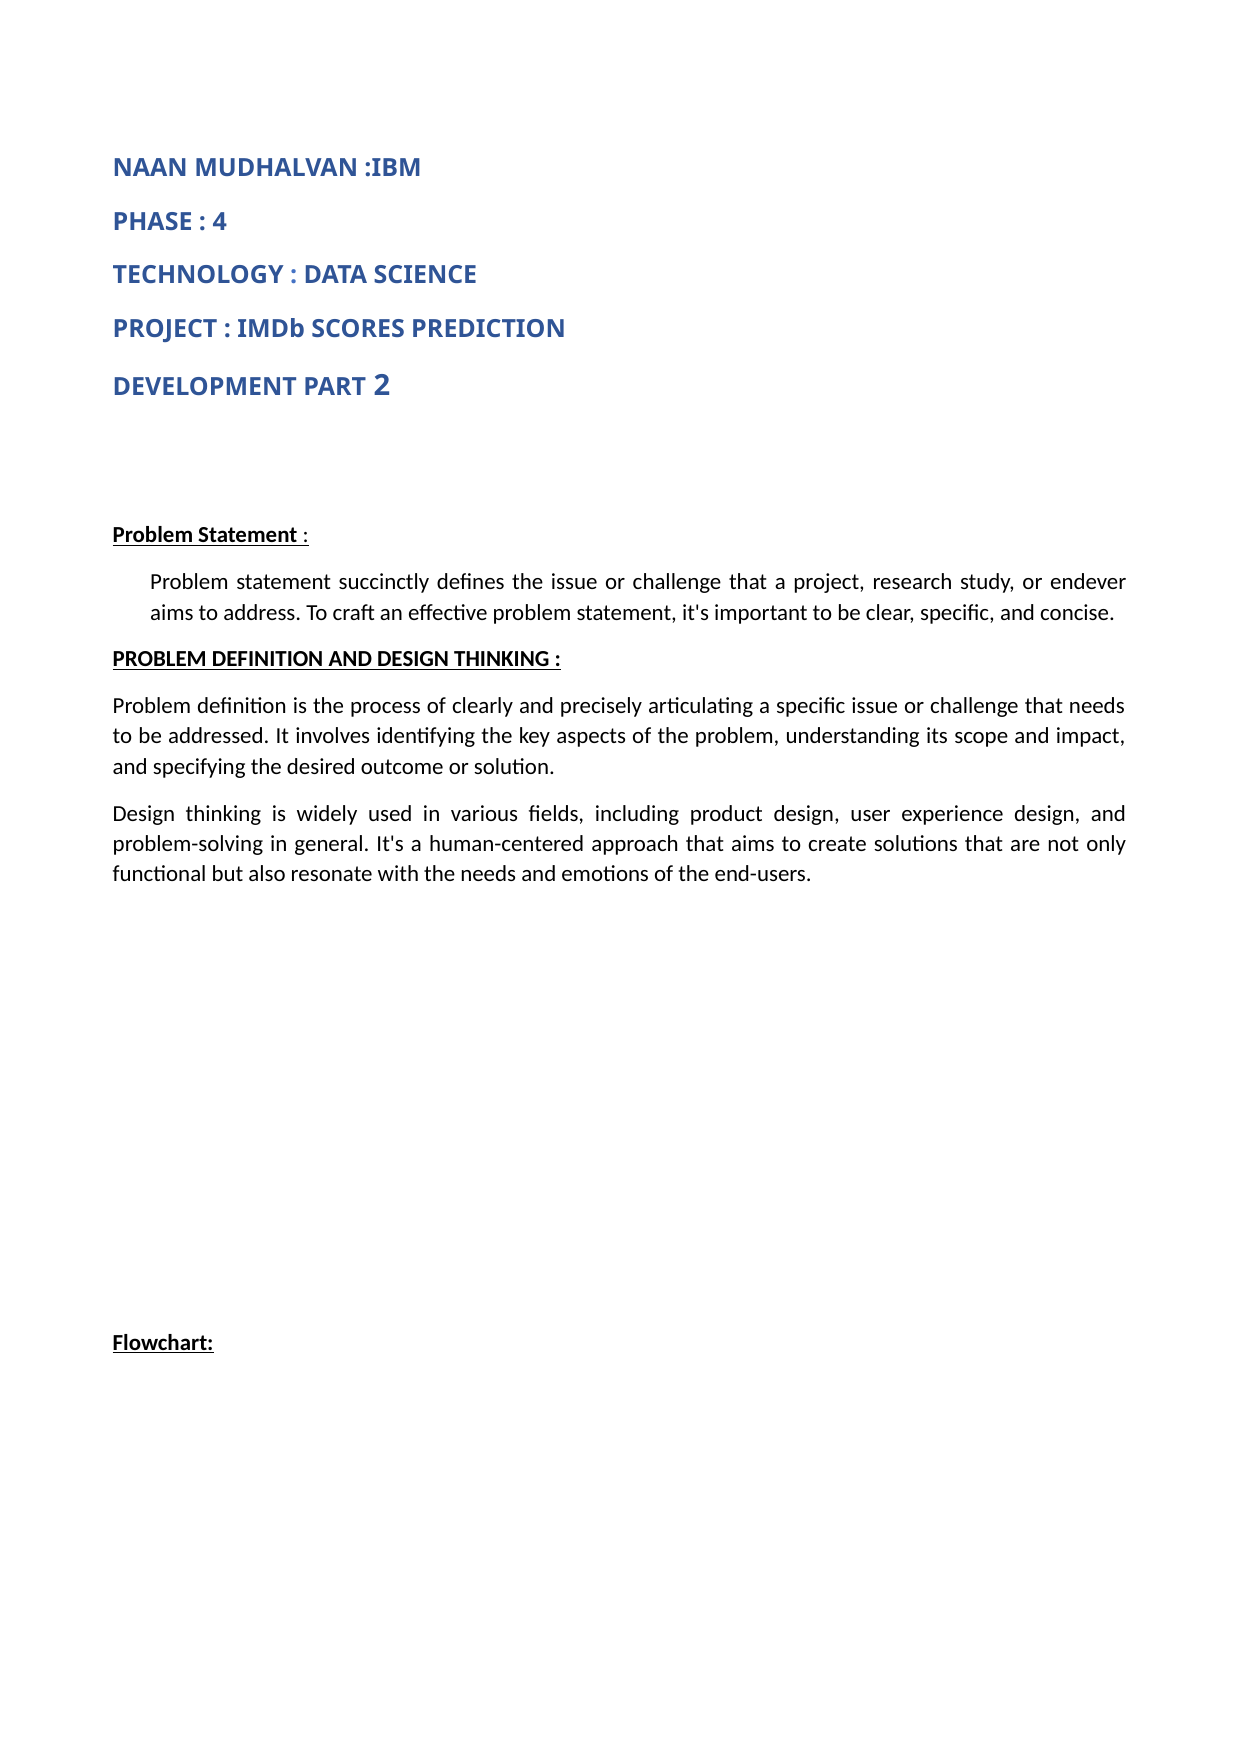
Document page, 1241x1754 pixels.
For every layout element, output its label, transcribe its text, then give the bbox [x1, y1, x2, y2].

text PROJECT : IMDb SCORES PREDICTION [112, 310, 1128, 344]
text Problem Statement : [112, 521, 1128, 548]
text Design thinking is widely used in various fields, including product design, user experience design, and problem-solving in general. It's a human-centered approach that aims to create solutions that are not only functional but also resonate with the needs and emotions of the end-users. [112, 799, 1128, 887]
text TECHNOLOGY : DATA SCIENCE [112, 257, 1128, 291]
text PROBLEM DEFINITION AND DESIGN THINKING : [112, 644, 1128, 672]
text Problem statement succinctly defines the issue or challenge that a project, research study, or endever aims to address. To craft an effective problem statement, it's important to be clear, specific, and concise. [150, 567, 1128, 626]
text Flowchart: [112, 1328, 1128, 1356]
text NAAN MUDHALVAN :IBM [112, 150, 1128, 184]
text Problem definition is the process of clearly and precisely articulating a specific issue or challenge that needs to be addressed. It involves identifying the key aspects of the problem, understanding its scope and impact, and specifying the desired outcome or solution. [112, 691, 1128, 780]
text DEVELOPMENT PART 2 [112, 364, 1128, 403]
text PHASE : 4 [112, 203, 1128, 237]
